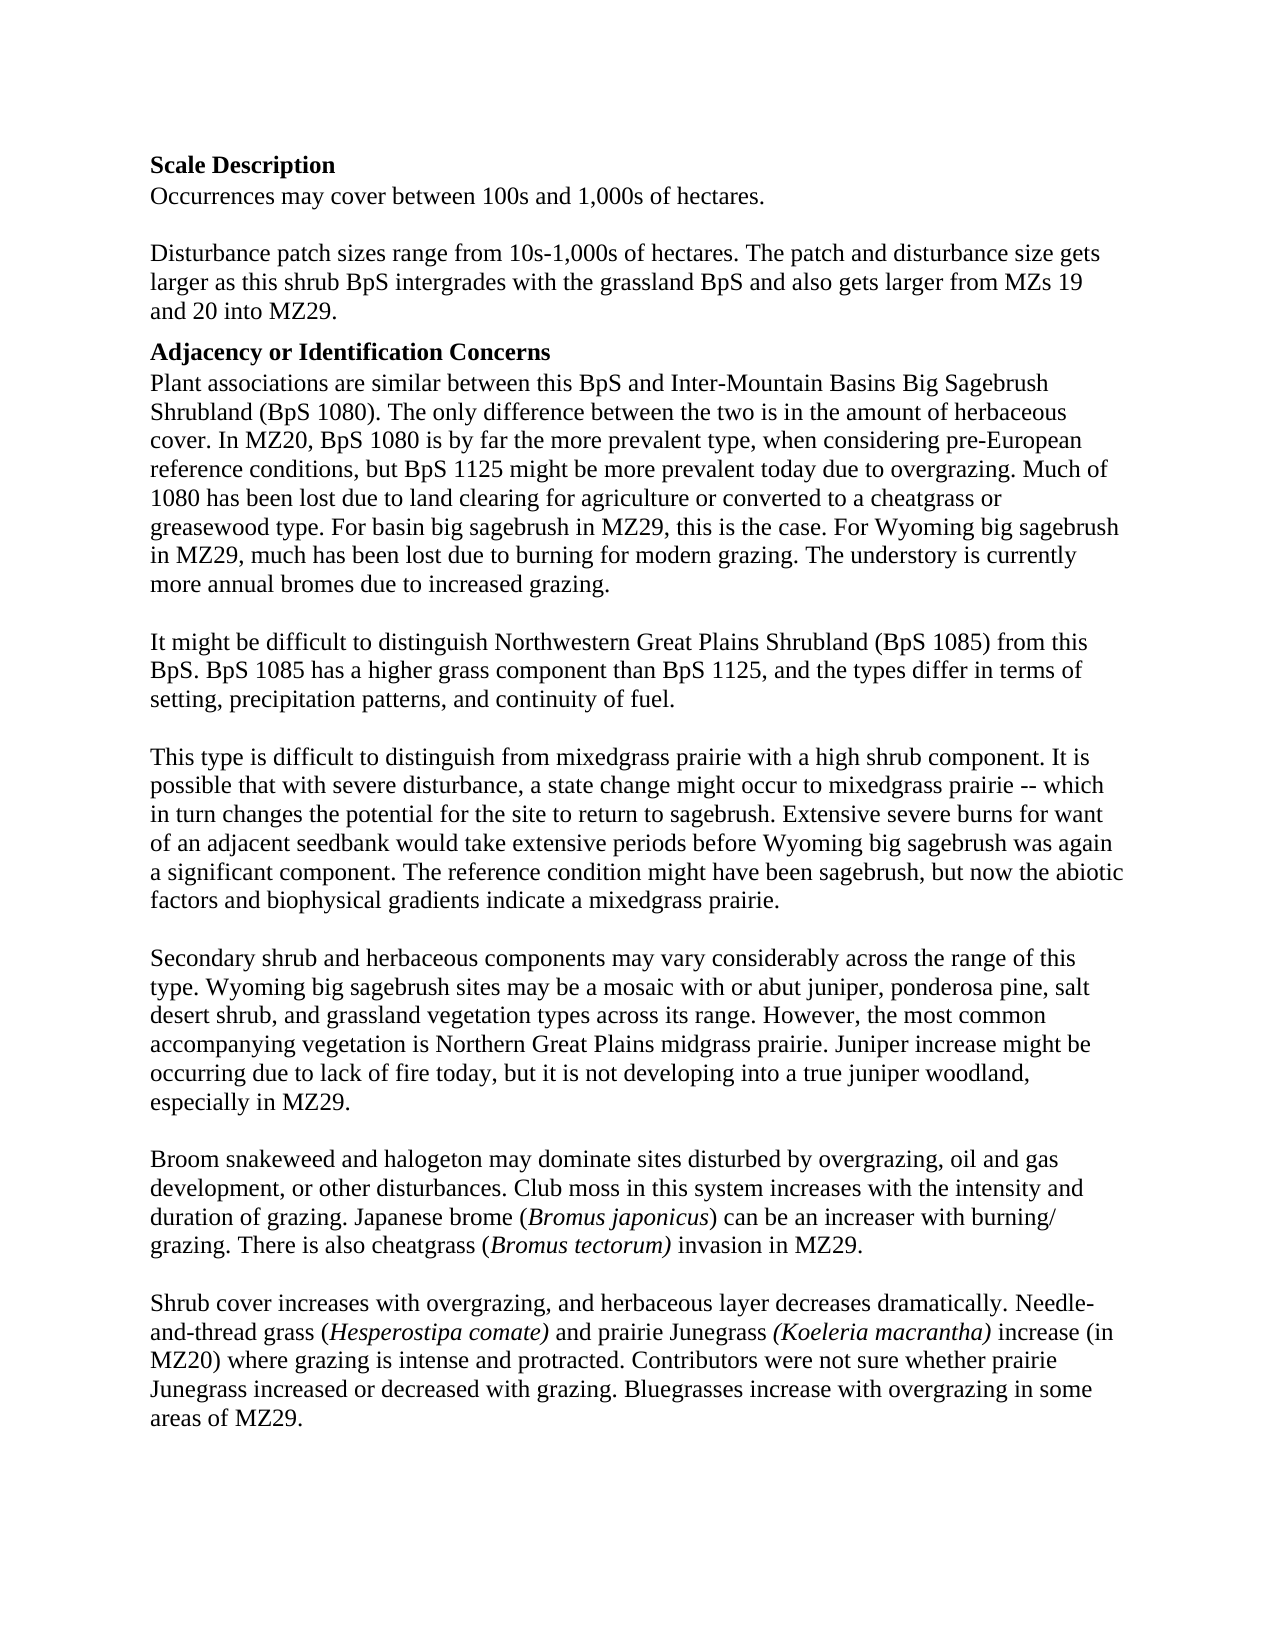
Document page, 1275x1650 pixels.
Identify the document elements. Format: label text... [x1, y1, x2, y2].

text Shrub cover increases with overgrazing, and herbaceous layer decreases dramatically. Needle-and-thread grass (Hesperostipa comate) and prairie Junegrass (Koeleria macrantha) increase (in MZ20) where grazing is intense and protracted. Contributors were not sure whether prairie Junegrass increased or decreased with grazing. Bluegrasses increase with overgrazing in some areas of MZ29. [150, 1288, 1125, 1432]
text It might be difficult to distinguish Northwestern Great Plains Shrubland (BpS 1085) from this BpS. BpS 1085 has a higher grass component than BpS 1125, and the types differ in terms of setting, precipitation patterns, and continuity of fuel. [150, 627, 1125, 713]
text Scale Description [150, 150, 1125, 179]
text Occurrences may cover between 100s and 1,000s of hectares. [150, 181, 1125, 209]
text Secondary shrub and herbaceous components may vary considerably across the range of this type. Wyoming big sagebrush sites may be a mosaic with or abut juniper, ponderosa pine, salt desert shrub, and grassland vegetation types across its range. However, the most common accompanying vegetation is Northern Great Plains midgrass prairie. Juniper increase might be occurring due to lack of fire today, but it is not developing into a true juniper woodland, especially in MZ29. [150, 943, 1125, 1115]
text This type is difficult to distinguish from mixedgrass prairie with a high shrub component. It is possible that with severe disturbance, a state change might occur to mixedgrass prairie -- which in turn changes the potential for the site to return to sagebrush. Extensive severe burns for want of an adjacent seedbank would take extensive periods before Wyoming big sagebrush was again a significant component. The reference condition might have been sagebrush, but now the abiotic factors and biophysical gradients indicate a mixedgrass prairie. [150, 742, 1125, 914]
text Broom snakeweed and halogeton may dominate sites disturbed by overgrazing, oil and gas development, or other disturbances. Club moss in this system increases with the intensity and duration of grazing. Japanese brome (Bromus japonicus) can be an increaser with burning/ grazing. There is also cheatgrass (Bromus tectorum) invasion in MZ29. [150, 1144, 1125, 1259]
text Disturbance patch sizes range from 10s-1,000s of hectares. The patch and disturbance size gets larger as this shrub BpS intergrades with the grassland BpS and also gets larger from MZs 19 and 20 into MZ29. [150, 238, 1125, 324]
text Plant associations are similar between this BpS and Inter-Mountain Basins Big Sagebrush Shrubland (BpS 1080). The only difference between the two is in the amount of herbaceous cover. In MZ20, BpS 1080 is by far the more prevalent type, when considering pre-European reference conditions, but BpS 1125 might be more prevalent today due to overgrazing. Much of 1080 has been lost due to land clearing for agriculture or converted to a cheatgrass or greasewood type. For basin big sagebrush in MZ29, this is the case. For Wyoming big sagebrush in MZ29, much has been lost due to burning for modern grazing. The understory is currently more annual bromes due to increased grazing. [150, 368, 1125, 598]
text Adjacency or Identification Concerns [150, 337, 1125, 366]
